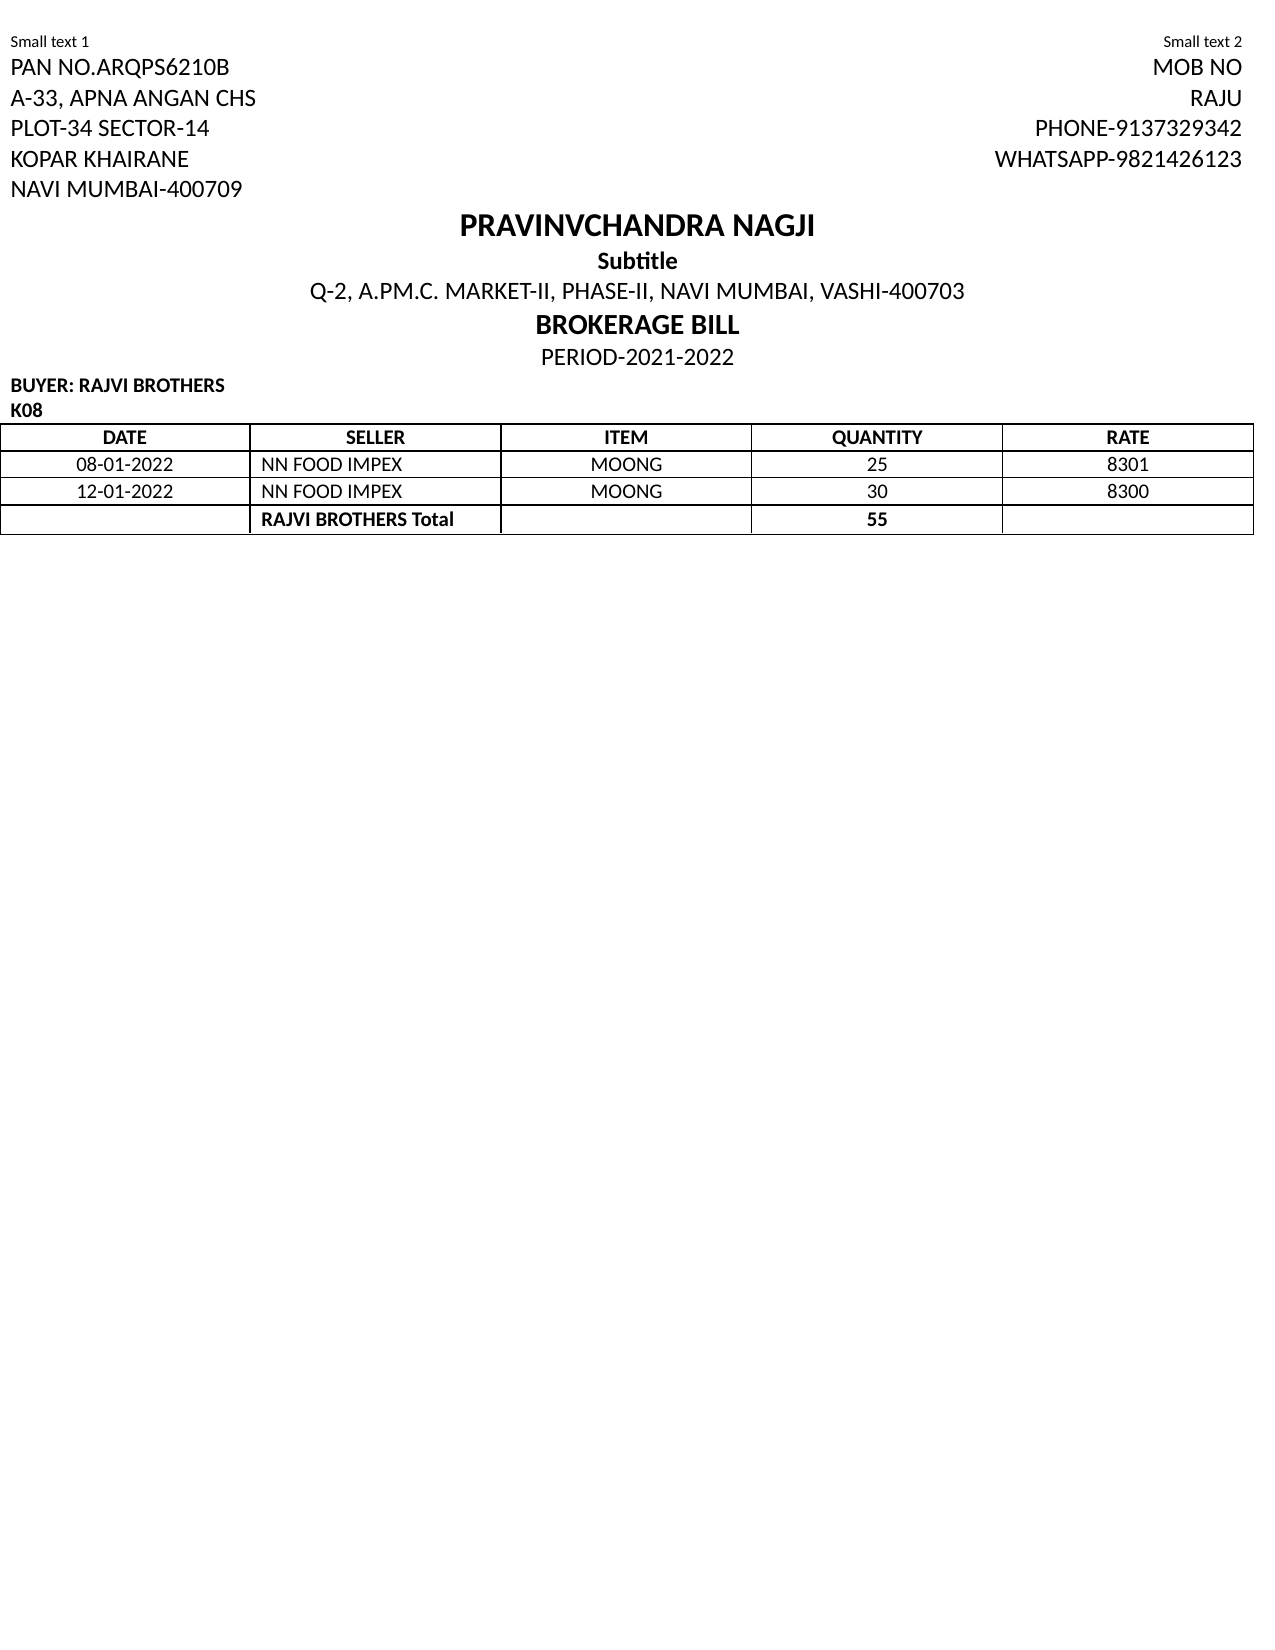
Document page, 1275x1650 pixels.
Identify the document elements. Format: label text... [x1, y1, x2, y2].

table_cell [1, 506, 249, 539]
table_header Small text 2 [626, 31, 1253, 52]
text BROKERAGE BILL PERIOD-2021-2022 [10, 306, 1264, 372]
table_cell [502, 506, 751, 539]
table_cell 8300 [1003, 478, 1253, 504]
table_header ITEM [502, 425, 751, 450]
table_cell RAJVI BROTHERS Total [251, 506, 500, 539]
text BUYER: RAJVI BROTHERS K08 [10, 372, 1264, 423]
table_header QUANTITY [752, 425, 1002, 450]
table_cell 12-01-2022 [1, 478, 249, 504]
text PRAVINVCHANDRA NAGJI Subtitle Q-2, A.PM.C. MARKET-II, PHASE-II, NAVI MUMBAI, VASHI-400703 [10, 204, 1264, 306]
table_cell 08-01-2022 [1, 452, 249, 477]
table_cell NN FOOD IMPEX [251, 452, 500, 477]
table_cell NN FOOD IMPEX [251, 478, 500, 504]
table_cell 30 [752, 478, 1002, 504]
table_header RATE [1003, 425, 1253, 450]
table_cell [1003, 506, 1253, 539]
table_cell 8301 [1003, 452, 1253, 477]
table_header PAN NO.ARQPS6210B A-33, APNA ANGAN CHS PLOT-34 SECTOR-14 KOPAR KHAIRANE NAVI MUMBAI-400709 [0, 52, 626, 204]
table_cell MOONG [502, 478, 751, 504]
table_cell MOONG [502, 452, 751, 477]
table_header Small text 1 [0, 31, 626, 52]
table_cell 25 [752, 452, 1002, 477]
table_cell 55 [752, 506, 1002, 539]
table_header MOB NO RAJU PHONE-9137329342 WHATSAPP-9821426123 [626, 52, 1253, 204]
table_header DATE [1, 425, 249, 450]
table_header SELLER [251, 425, 500, 450]
